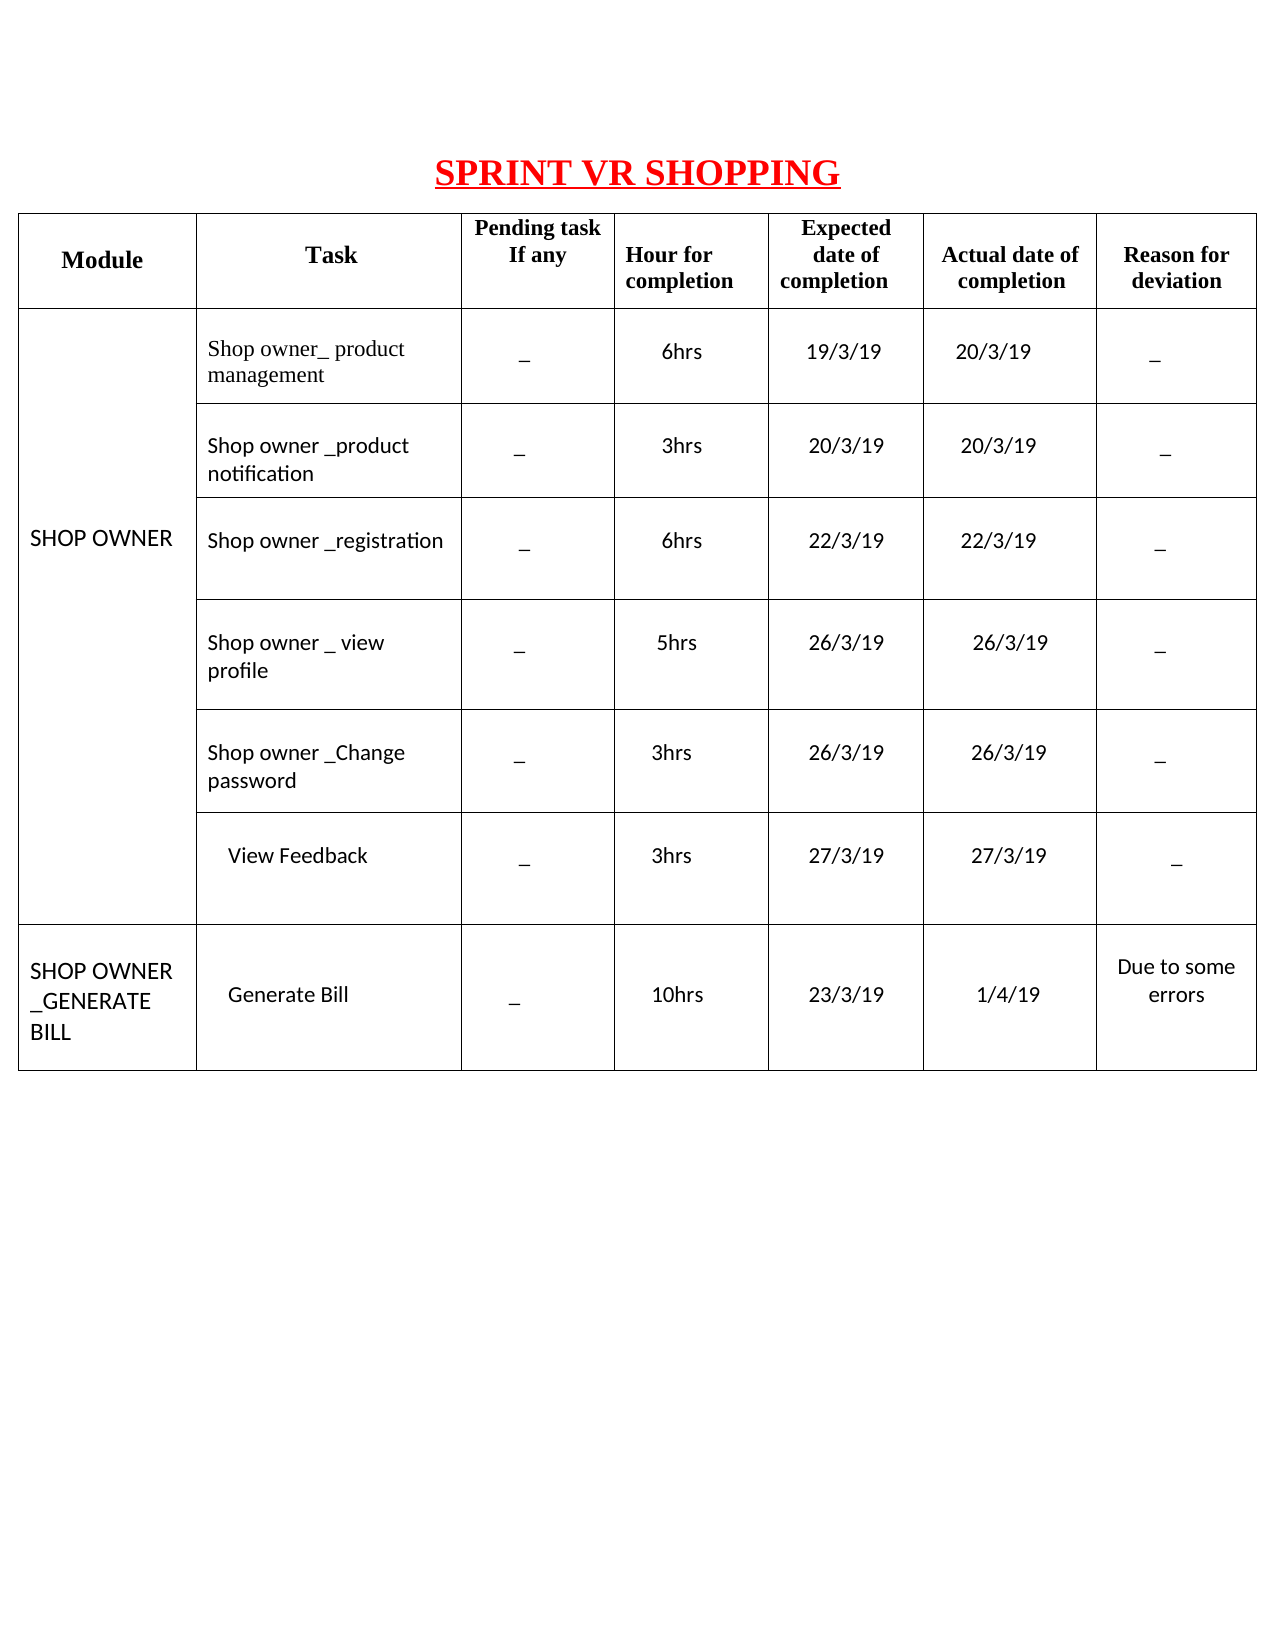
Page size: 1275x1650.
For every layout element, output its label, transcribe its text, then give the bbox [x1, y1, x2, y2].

table_cell 3hrs [615, 710, 768, 812]
table_cell 5hrs [615, 600, 768, 709]
table_cell 26/3/19 [769, 600, 923, 709]
table_cell 6hrs [615, 498, 768, 599]
table_cell _ [1097, 710, 1256, 812]
table_cell SHOP OWNER _GENERATE BILL [19, 925, 196, 1070]
table_cell 20/3/19 [769, 404, 923, 497]
table_cell Shop owner _registration [197, 498, 461, 599]
table_cell _ [1097, 404, 1256, 497]
table_header Task [197, 214, 461, 308]
table_cell _ [1097, 498, 1256, 599]
table_cell 23/3/19 [769, 925, 923, 1070]
table_cell Generate Bill [197, 925, 461, 1070]
table_cell 22/3/19 [769, 498, 923, 599]
table_header Reason for deviation [1097, 214, 1256, 308]
table_cell Shop owner _ view profile [197, 600, 461, 709]
table_cell 26/3/19 [924, 600, 1096, 709]
table_cell _ [462, 813, 614, 923]
table_header Expected date of completion [769, 214, 923, 308]
table_cell 26/3/19 [769, 710, 923, 812]
table_cell _ [462, 925, 614, 1070]
table_cell 3hrs [615, 813, 768, 923]
table_cell Shop owner _product notification [197, 404, 461, 497]
table_cell SHOP OWNER [19, 309, 196, 923]
table_header Hour for completion [615, 214, 768, 308]
table_cell 26/3/19 [924, 710, 1096, 812]
table_header Actual date of completion [924, 214, 1096, 308]
table_cell 1/4/19 [924, 925, 1096, 1070]
table_cell Due to some errors [1097, 925, 1256, 1070]
text SPRINT VR SHOPPING [150, 150, 1125, 193]
table_cell _ [462, 600, 614, 709]
table_cell 3hrs [615, 404, 768, 497]
table_cell View Feedback [197, 813, 461, 923]
table_cell _ [1097, 600, 1256, 709]
table_cell Shop owner _Change password [197, 710, 461, 812]
table_header Pending task If any [462, 214, 614, 308]
table_cell 20/3/19 [924, 309, 1096, 402]
table_cell 10hrs [615, 925, 768, 1070]
table_cell _ [1097, 813, 1256, 923]
table_cell _ [462, 710, 614, 812]
table_cell _ [462, 498, 614, 599]
table_cell _ [462, 309, 614, 402]
table_cell Shop owner_ product management [197, 309, 461, 402]
table_cell 27/3/19 [924, 813, 1096, 923]
table_cell _ [462, 404, 614, 497]
table_cell 22/3/19 [924, 498, 1096, 599]
table_header Module [19, 214, 196, 308]
table_cell 19/3/19 [769, 309, 923, 402]
table_cell 6hrs [615, 309, 768, 402]
table_cell _ [1097, 309, 1256, 402]
table_cell 20/3/19 [924, 404, 1096, 497]
table_cell 27/3/19 [769, 813, 923, 923]
